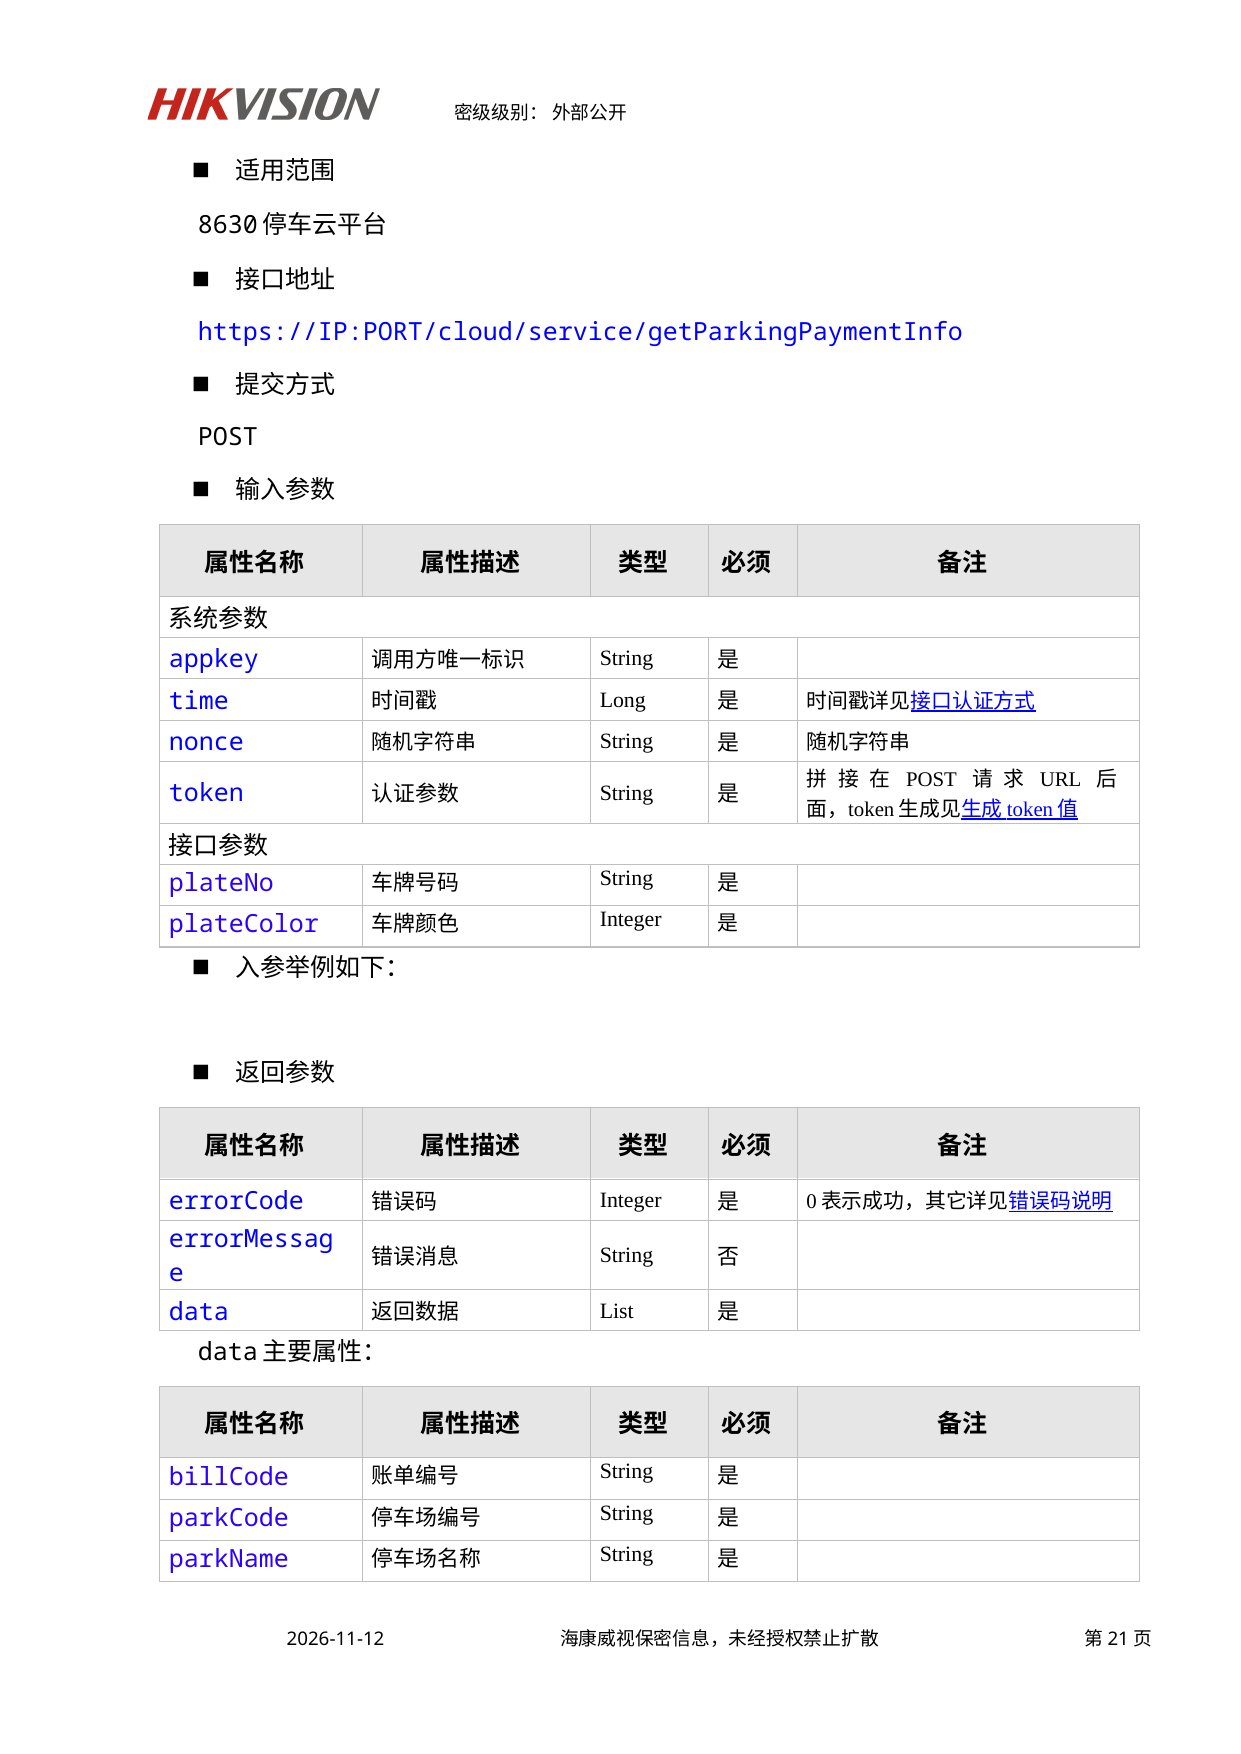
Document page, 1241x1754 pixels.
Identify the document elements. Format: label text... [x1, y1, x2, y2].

table_cell 是 [709, 906, 797, 946]
table_cell 是 [709, 762, 797, 822]
table_cell [798, 1541, 1139, 1581]
list 返回参数 [191, 1053, 1152, 1089]
table_cell [798, 865, 1139, 905]
table_cell 0表示成功，其它详见错误码说明 [798, 1180, 1139, 1220]
text data主要属性： [148, 1331, 1152, 1368]
table_cell errorMessage [160, 1221, 362, 1289]
table_cell time [160, 679, 362, 719]
picture [147, 88, 380, 120]
table_cell token [160, 762, 362, 822]
table_cell [798, 1500, 1139, 1540]
table_cell errorCode [160, 1180, 362, 1220]
table_cell 是 [709, 865, 797, 905]
table_header 类型 [591, 525, 708, 596]
table_cell 随机字符串 [363, 721, 590, 761]
table_cell 账单编号 [363, 1458, 590, 1498]
table_cell nonce [160, 721, 362, 761]
table_header 属性名称 [160, 1108, 362, 1178]
table_cell 停车场名称 [363, 1541, 590, 1581]
table_cell 接口参数 [160, 824, 1139, 864]
table_cell 是 [709, 1180, 797, 1220]
table_cell 是 [709, 1541, 797, 1581]
table_cell [798, 1221, 1139, 1289]
list 入参举例如下： [191, 947, 1152, 984]
table_header 备注 [798, 525, 1139, 596]
table_cell Integer [591, 906, 708, 946]
table_cell 错误码 [363, 1180, 590, 1220]
table_cell data [160, 1290, 362, 1330]
table_cell 是 [709, 679, 797, 719]
text https://IP:PORT/cloud/service/getParkingPaymentInfo [148, 313, 1152, 347]
table_cell appkey [160, 638, 362, 678]
table_cell Long [591, 679, 708, 719]
table_cell parkCode [160, 1500, 362, 1540]
table_cell 系统参数 [160, 597, 1139, 637]
table_cell parkName [160, 1541, 362, 1581]
table_cell [798, 1458, 1139, 1498]
table_cell String [591, 638, 708, 678]
table_cell List [591, 1290, 708, 1330]
table_cell 车牌颜色 [363, 906, 590, 946]
table_cell [798, 1290, 1139, 1330]
table_cell 否 [709, 1221, 797, 1289]
table_cell 调用方唯一标识 [363, 638, 590, 678]
text POST [148, 419, 1152, 453]
table_cell plateColor [160, 906, 362, 946]
table_cell 是 [709, 1290, 797, 1330]
table_header 属性描述 [363, 1108, 590, 1178]
table_cell String [591, 762, 708, 822]
list 适用范围 [191, 150, 1152, 187]
table_cell 返回数据 [363, 1290, 590, 1330]
table_cell 是 [709, 721, 797, 761]
table_cell String [591, 1541, 708, 1581]
list 接口地址 [191, 259, 1152, 295]
table_header 属性描述 [363, 1387, 590, 1457]
table_header 必须 [709, 1387, 797, 1457]
table_cell [798, 638, 1139, 678]
table_cell 是 [709, 1458, 797, 1498]
table_cell billCode [160, 1458, 362, 1498]
table_cell 随机字符串 [798, 721, 1139, 761]
table_cell Integer [591, 1180, 708, 1220]
list 输入参数 [191, 470, 1152, 506]
table_cell 车牌号码 [363, 865, 590, 905]
table_cell String [591, 1500, 708, 1540]
table_cell String [591, 1458, 708, 1498]
table_header 类型 [591, 1387, 708, 1457]
table_header 属性名称 [160, 1387, 362, 1457]
table_cell 停车场编号 [363, 1500, 590, 1540]
list 提交方式 [191, 364, 1152, 401]
table_header 属性名称 [160, 525, 362, 596]
table_cell String [591, 865, 708, 905]
table_header 必须 [709, 1108, 797, 1178]
text 8630停车云平台 [148, 205, 1152, 241]
table_cell String [591, 1221, 708, 1289]
table_cell 认证参数 [363, 762, 590, 822]
table_cell 是 [709, 638, 797, 678]
table_header 备注 [798, 1108, 1139, 1178]
table_cell 错误消息 [363, 1221, 590, 1289]
table_cell [798, 906, 1139, 946]
table_cell plateNo [160, 865, 362, 905]
table_cell 时间戳详见接口认证方式 [798, 679, 1139, 719]
table_cell 拼接在POST请求URL后面，token生成见生成token值 [798, 762, 1139, 822]
table_cell 是 [709, 1500, 797, 1540]
table_cell 时间戳 [363, 679, 590, 719]
table_header 类型 [591, 1108, 708, 1178]
table_header 备注 [798, 1387, 1139, 1457]
table_header 属性描述 [363, 525, 590, 596]
table_cell String [591, 721, 708, 761]
table_header 必须 [709, 525, 797, 596]
